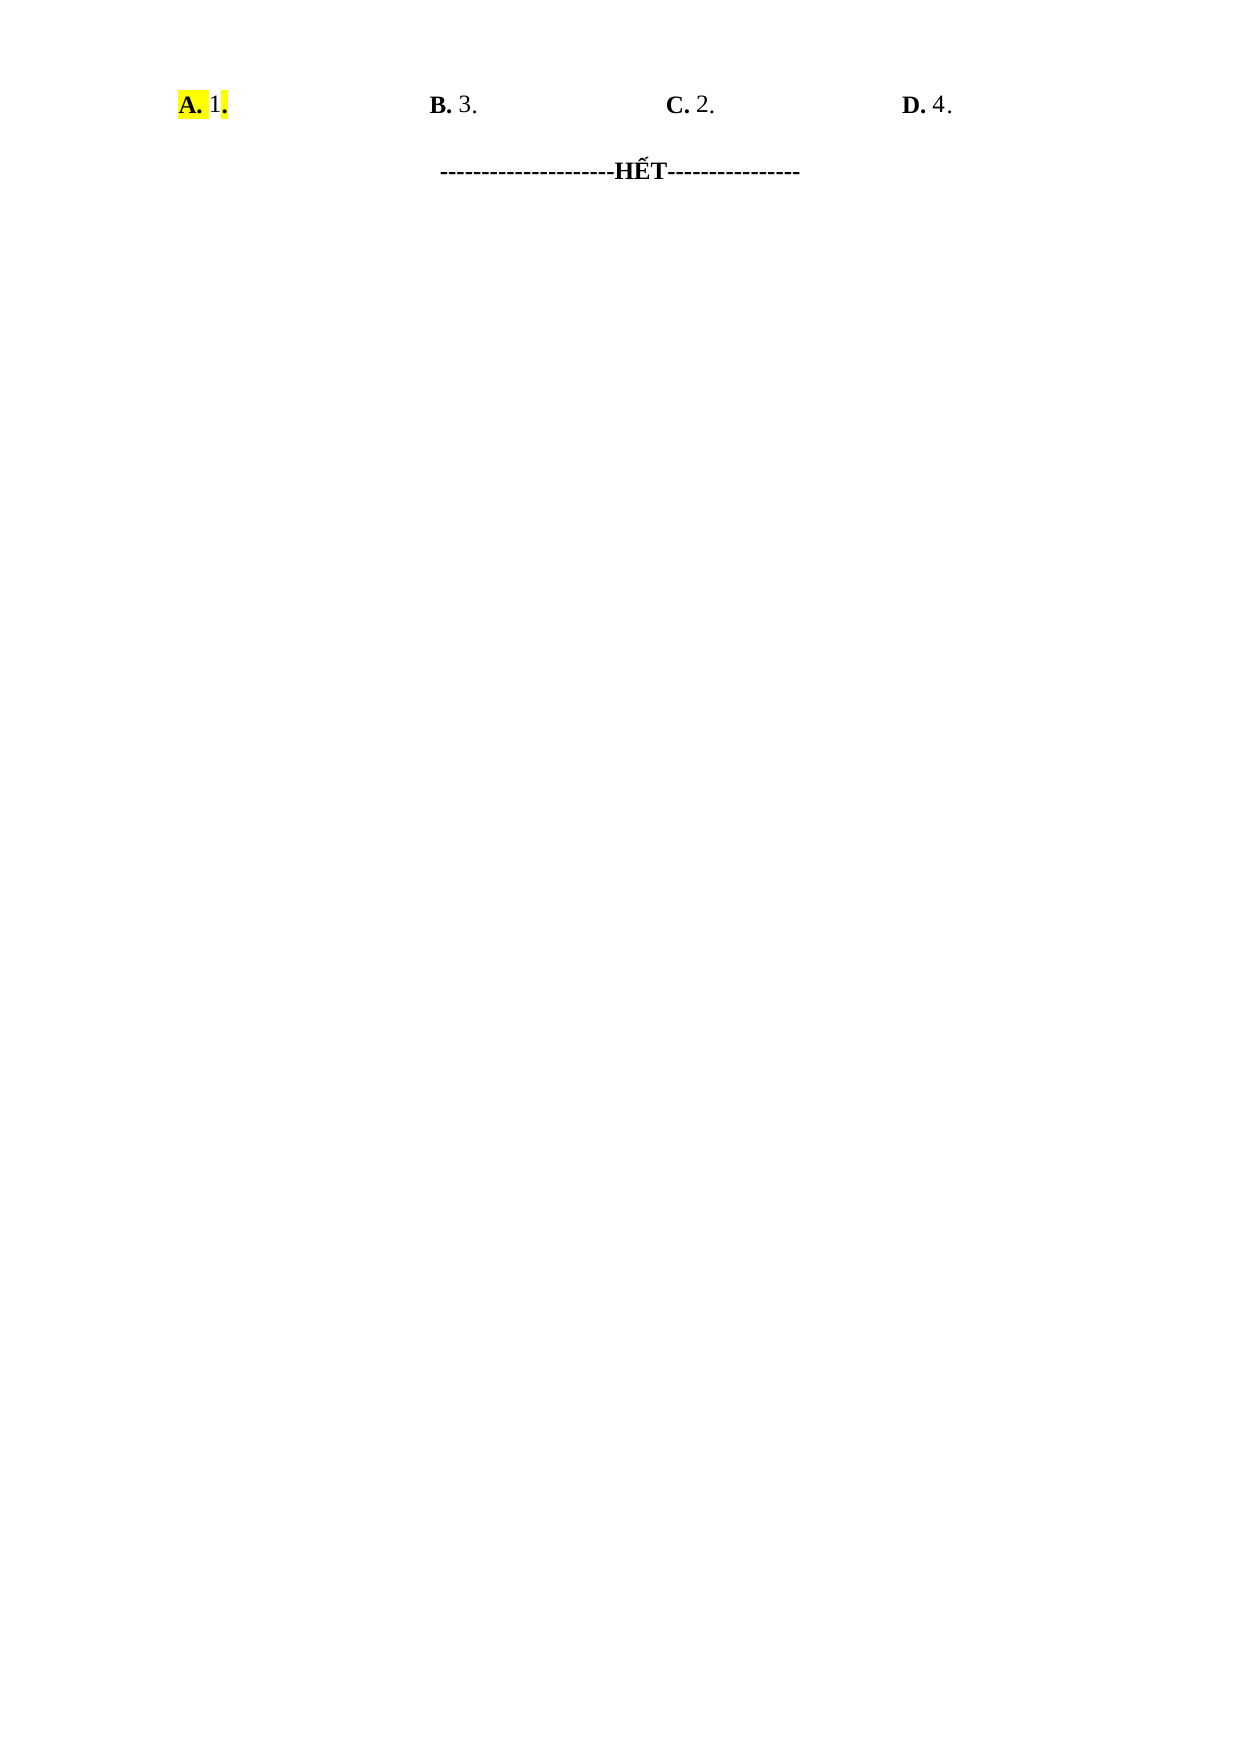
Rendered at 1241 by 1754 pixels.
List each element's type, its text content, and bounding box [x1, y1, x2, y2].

text ---------------------HẾT---------------- [75, 156, 1165, 185]
text A. . B. . C. . D. . [228, 90, 1165, 119]
